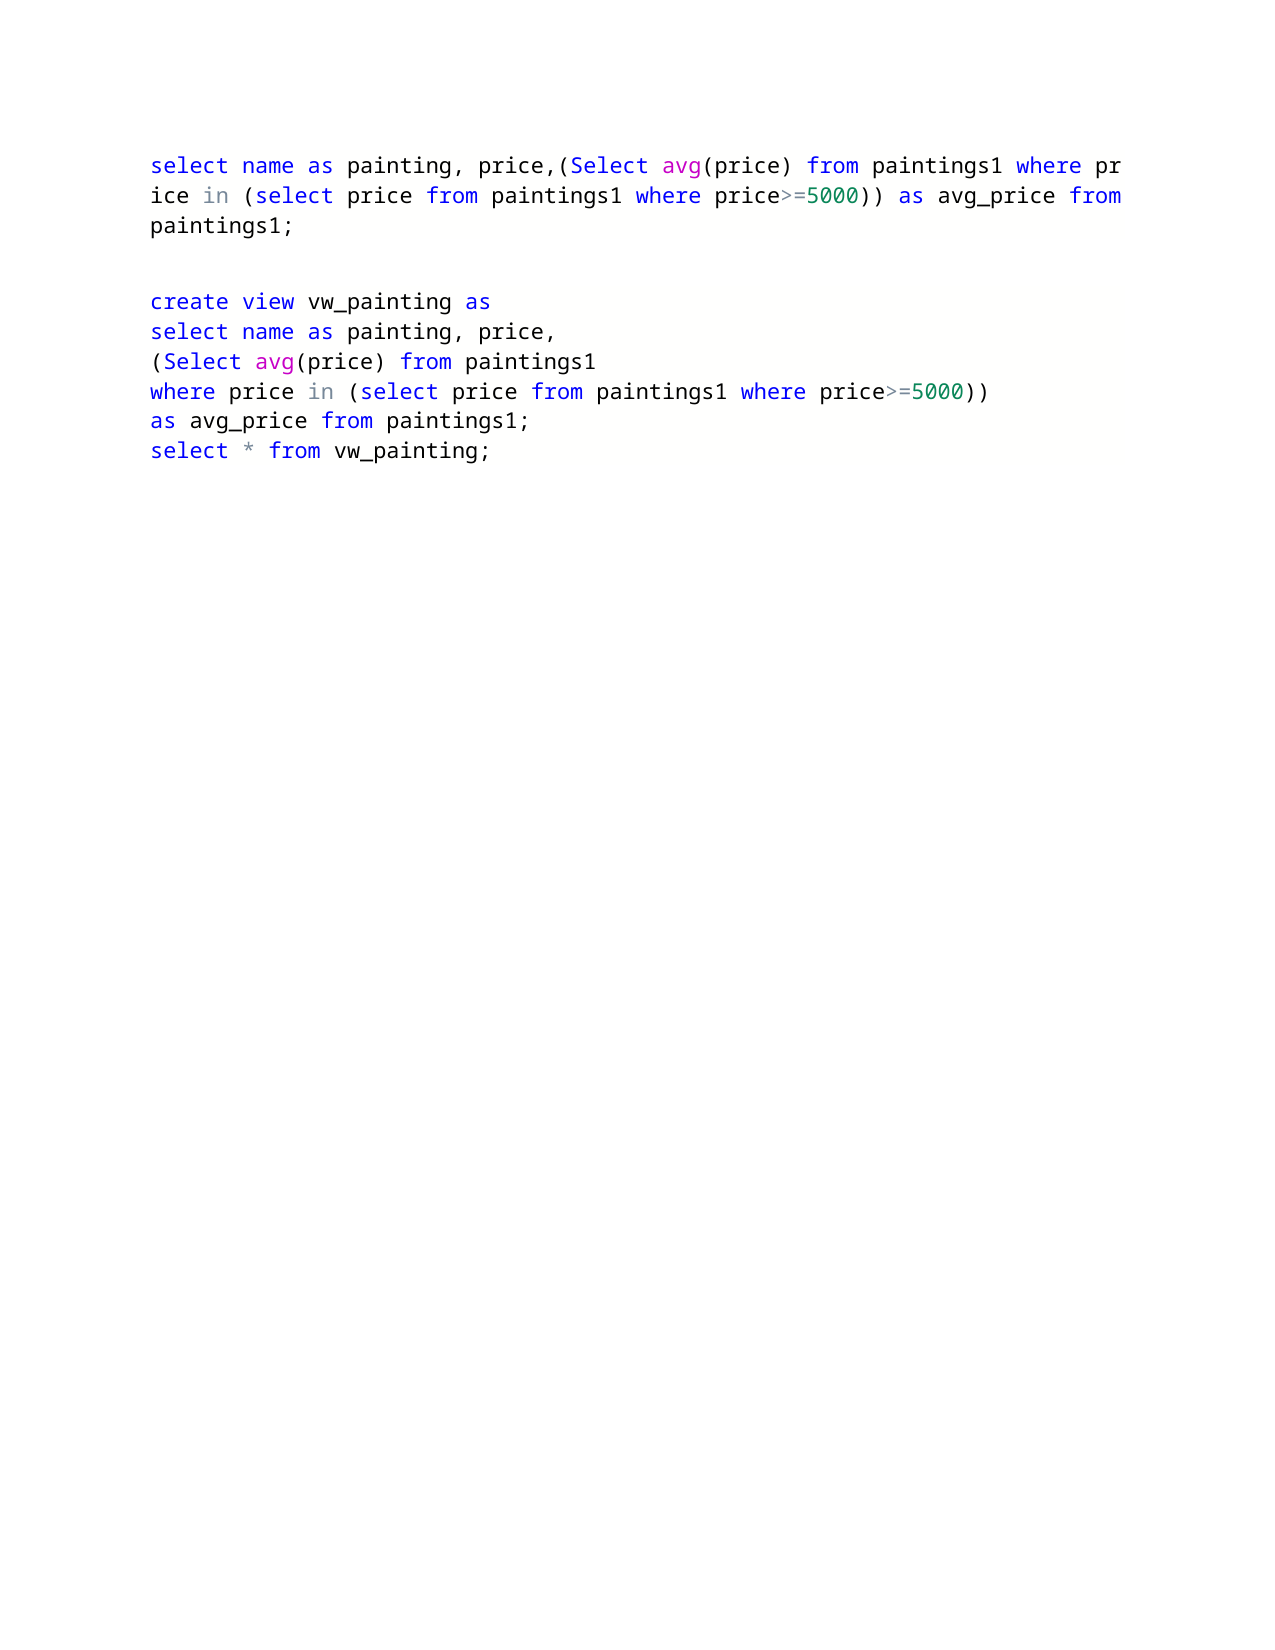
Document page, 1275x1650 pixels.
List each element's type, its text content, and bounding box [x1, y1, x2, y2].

text as avg_price from paintings1; [150, 405, 1125, 435]
text select name as painting, price,(Select avg(price) from paintings1 where price in (select price from paintings1 where price>=5000)) as avg_price from paintings1; [150, 150, 1125, 239]
text select * from vw_painting; [150, 435, 1125, 465]
text where price in (select price from paintings1 where price>=5000)) [150, 376, 1125, 405]
text create view vw_painting as [150, 286, 1125, 316]
text (Select avg(price) from paintings1 [150, 346, 1125, 376]
text select name as painting, price, [150, 316, 1125, 346]
